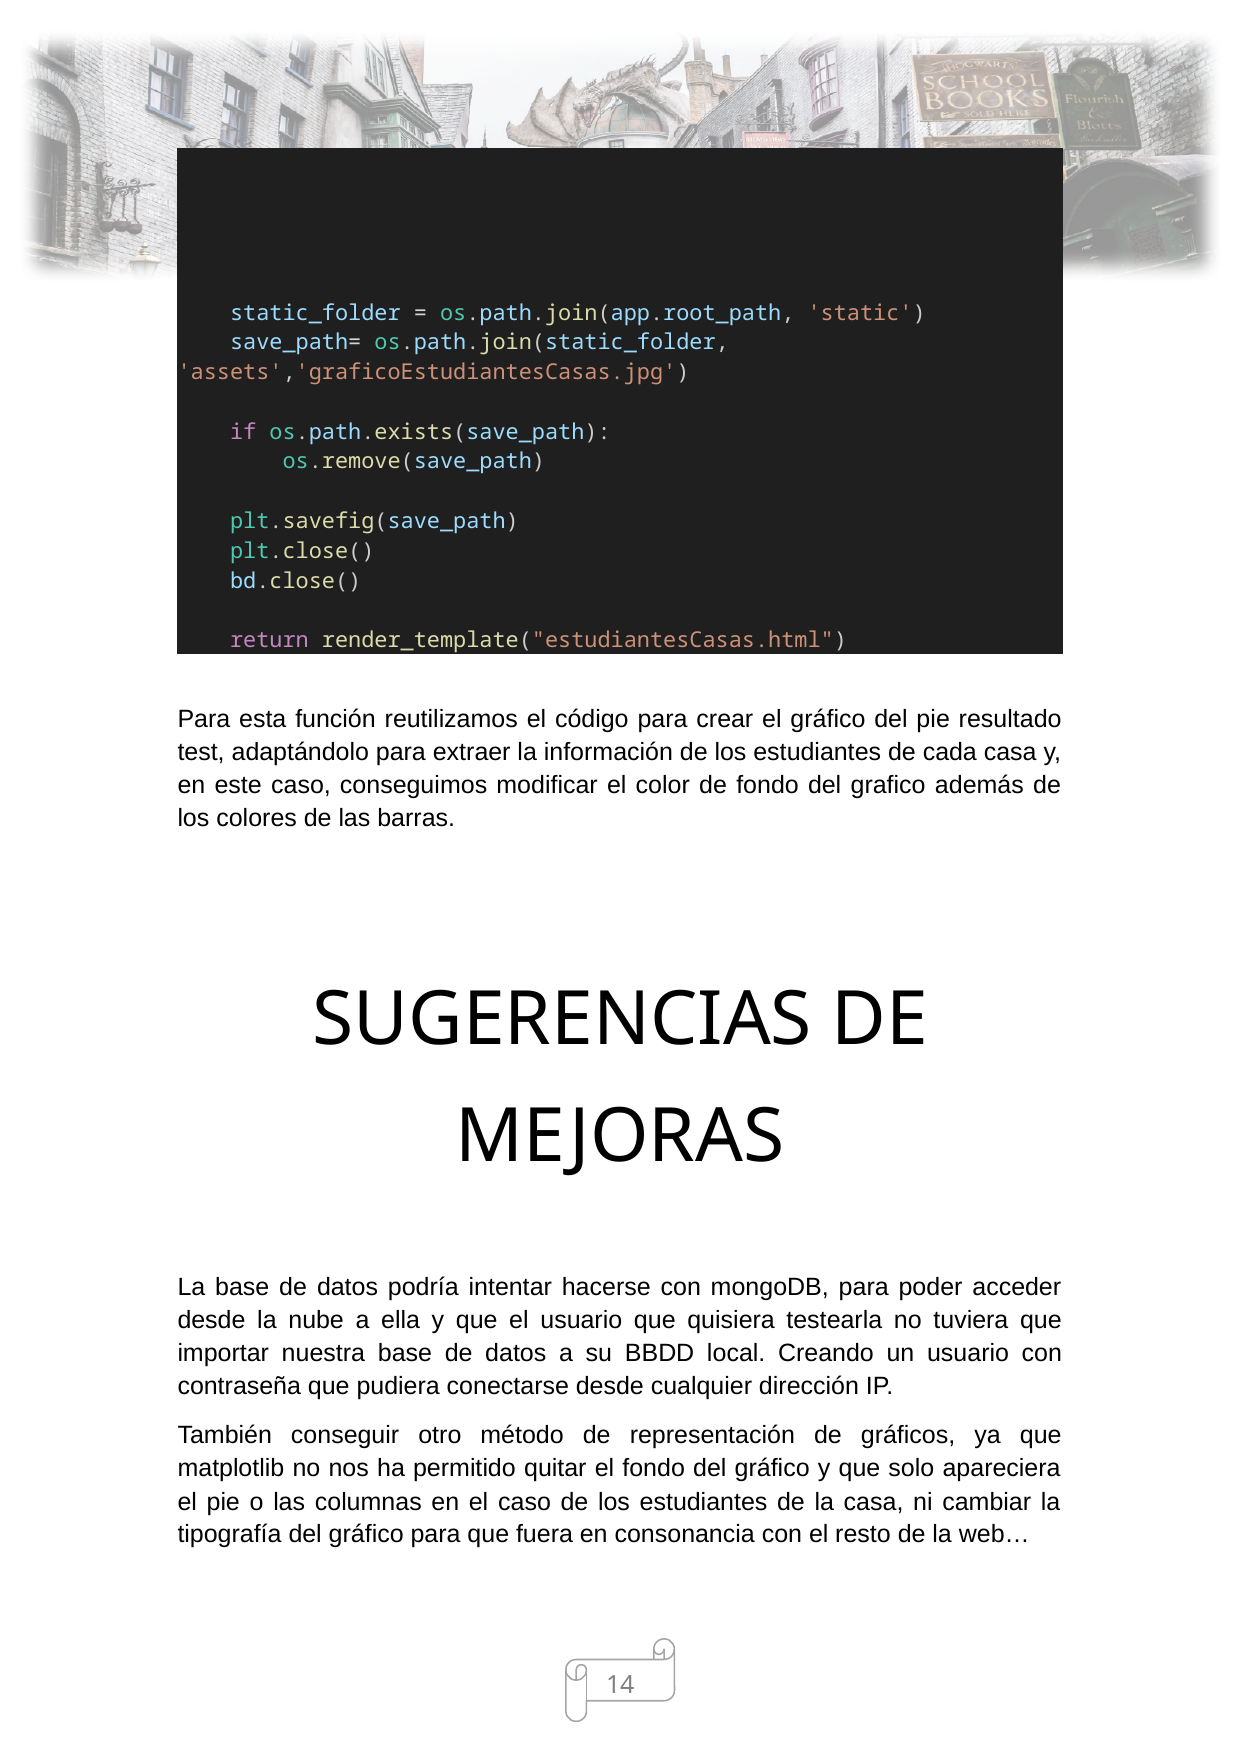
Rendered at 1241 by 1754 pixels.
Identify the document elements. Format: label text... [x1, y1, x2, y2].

text return render_template("estudiantesCasas.html") [177, 624, 1063, 654]
text También conseguir otro método de representación de gráficos, ya que matplotlib no nos ha permitido quitar el fondo del gráfico y que solo apareciera el pie o las columnas en el caso de los estudiantes de la casa, ni cambiar la tipografía del gráfico para que fuera en consonancia con el resto de la web… [177, 1420, 1063, 1548]
text bd.close() [177, 565, 1063, 594]
text os.remove(save_path) [177, 446, 1063, 475]
text static_folder = os.path.join(app.root_path, 'static') [177, 148, 1063, 326]
text La base de datos podría intentar hacerse con mongoDB, para poder acceder desde la nube a ella y que el usuario que quisiera testearla no tuviera que importar nuestra base de datos a su BBDD local. Creando un usuario con contraseña que pudiera conectarse desde cualquier dirección IP. [177, 1272, 1063, 1399]
text save_path= os.path.join(static_folder, 'assets','graficoEstudiantesCasas.jpg') [177, 326, 1063, 386]
text plt.savefig(save_path) [177, 505, 1063, 535]
text if os.path.exists(save_path): [177, 416, 1063, 446]
text Para esta función reutilizamos el código para crear el gráfico del pie resultado test, adaptándolo para extraer la información de los estudiantes de cada casa y, en este caso, conseguimos modificar el color de fondo del grafico además de los colores de las barras. [177, 704, 1063, 832]
text plt.close() [177, 535, 1063, 565]
text SUGERENCIAS DE MEJORAS [177, 964, 1063, 1184]
